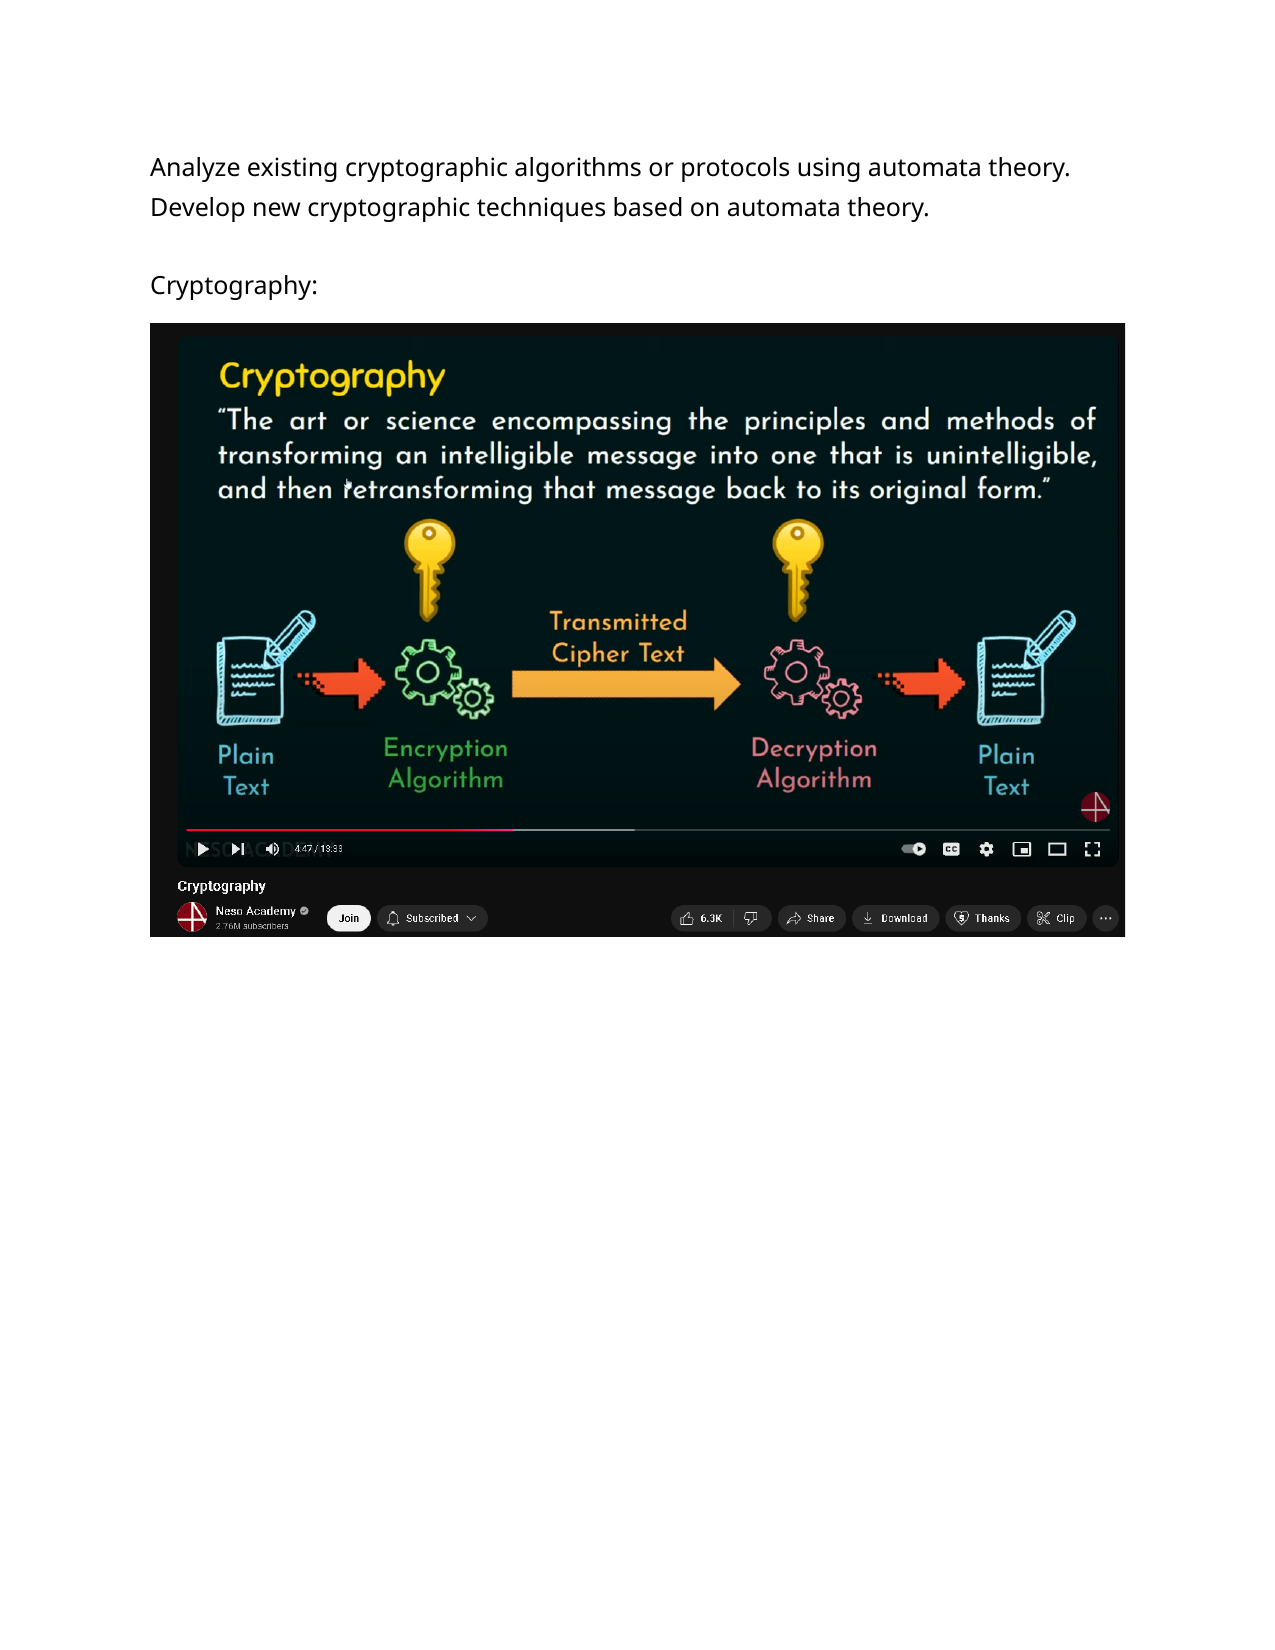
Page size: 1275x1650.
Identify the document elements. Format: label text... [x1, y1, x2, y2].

picture [150, 323, 1125, 937]
text Analyze existing cryptographic algorithms or protocols using automata theory. Develop new cryptographic techniques based on automata theory. Cryptography: [150, 150, 1125, 302]
